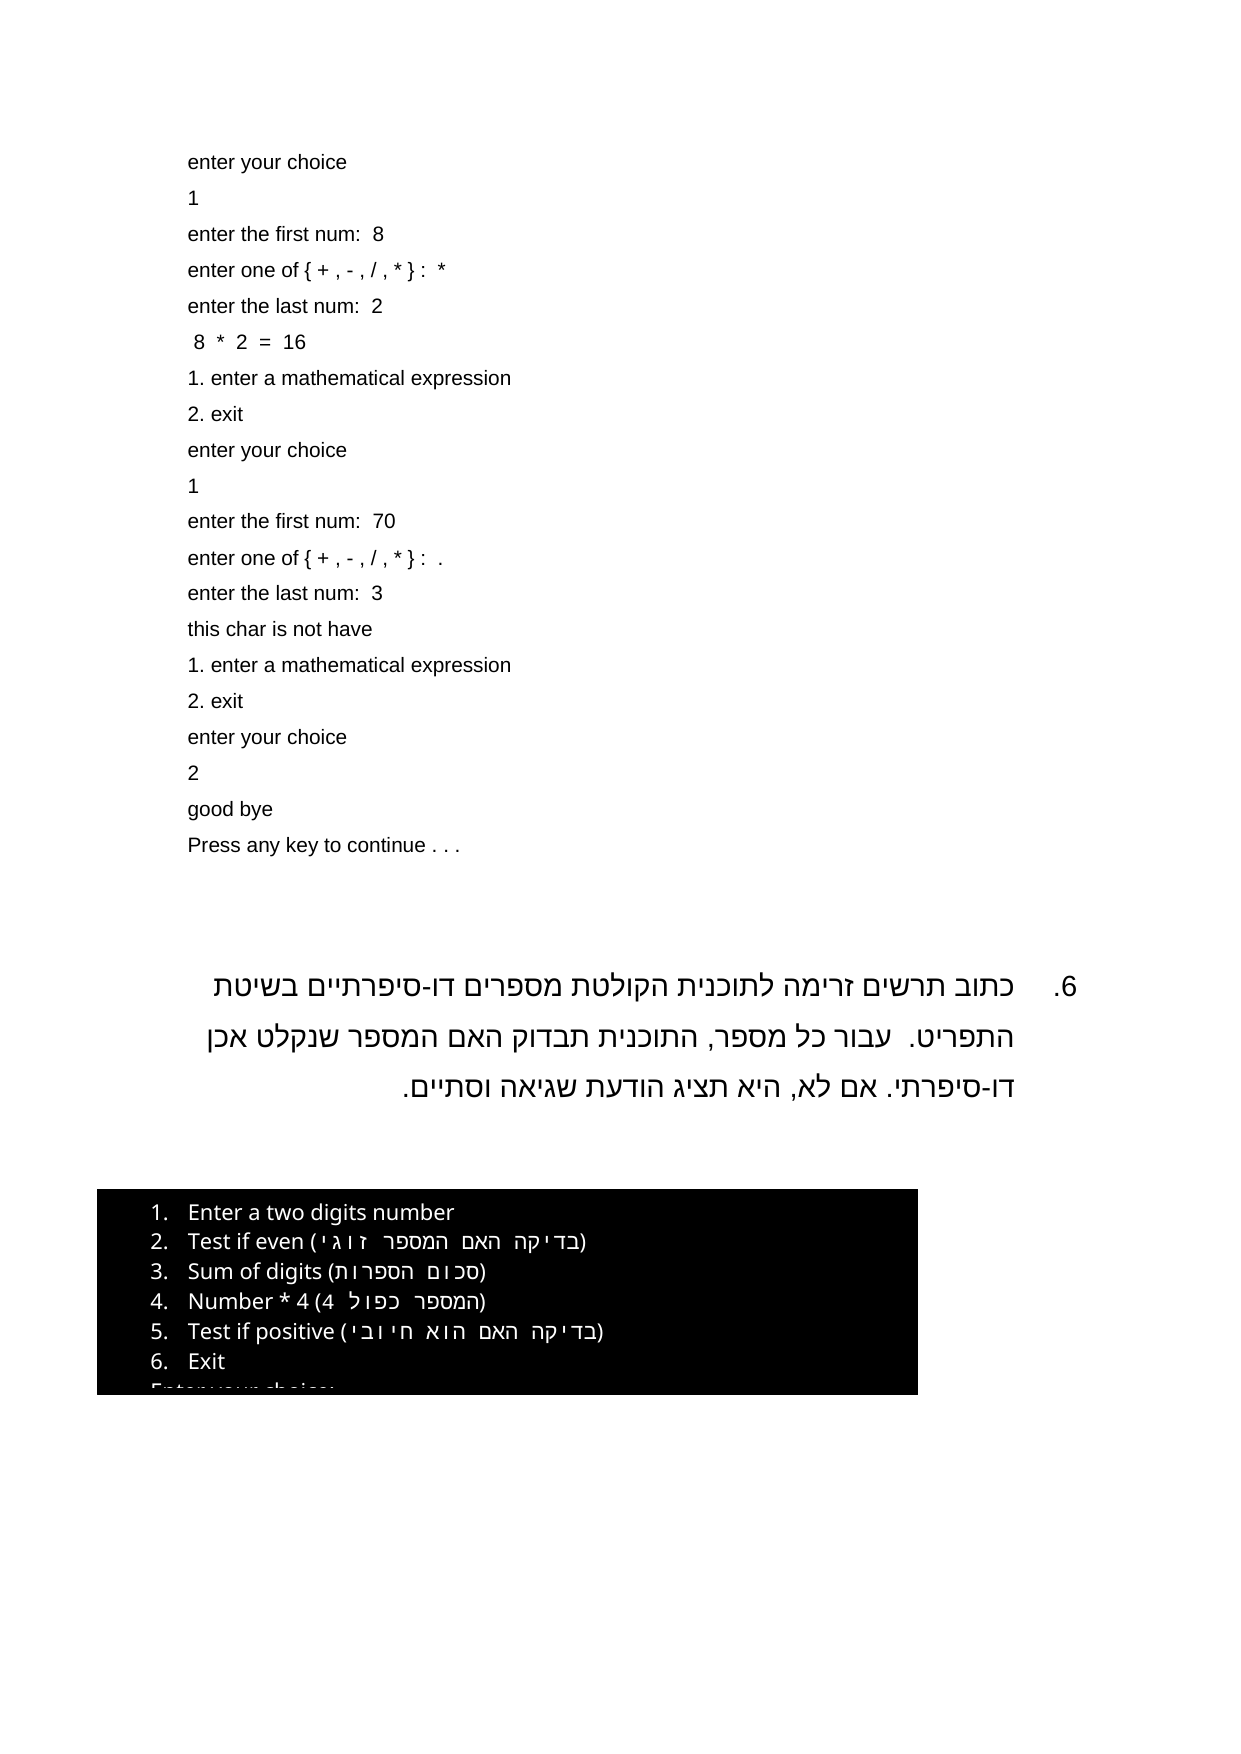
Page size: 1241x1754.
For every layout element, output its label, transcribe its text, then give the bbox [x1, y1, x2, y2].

text 1 [187, 473, 1053, 497]
text enter the first num: 8 [187, 222, 1053, 246]
text 1 [187, 186, 1053, 210]
text 2. exit [187, 402, 1053, 426]
text 1. enter a mathematical expression [187, 653, 1053, 677]
text enter your choice [187, 725, 1053, 749]
text enter your choice [187, 437, 1053, 461]
text 2. exit [187, 689, 1053, 713]
text enter your choice [187, 150, 1053, 174]
text this char is not have [187, 617, 1053, 641]
text Press any key to continue . . . [187, 833, 1053, 857]
text good bye [187, 797, 1053, 821]
text 1. enter a mathematical expression [187, 366, 1053, 389]
text 8 * 2 = 16 [187, 330, 1053, 354]
list כתוב תרשים זרימה לתוכנית הקולטת מספרים דו-סיפרתיים בשיטת התפריט. עבור כל מספר, התוכנית תבדוק האם המספר שנקלט אכן דו-סיפרתי. אם לא, היא תציג הודעת שגיאה וסתיים. [187, 969, 1053, 1103]
text enter the first num: 70 [187, 509, 1053, 533]
text enter the last num: 3 [187, 581, 1053, 605]
text enter the last num: 2 [187, 294, 1053, 318]
text 2 [187, 761, 1053, 785]
text enter one of { + , - , / , * } : . [187, 545, 1053, 569]
text enter one of { + , - , / , * } : * [187, 258, 1053, 282]
